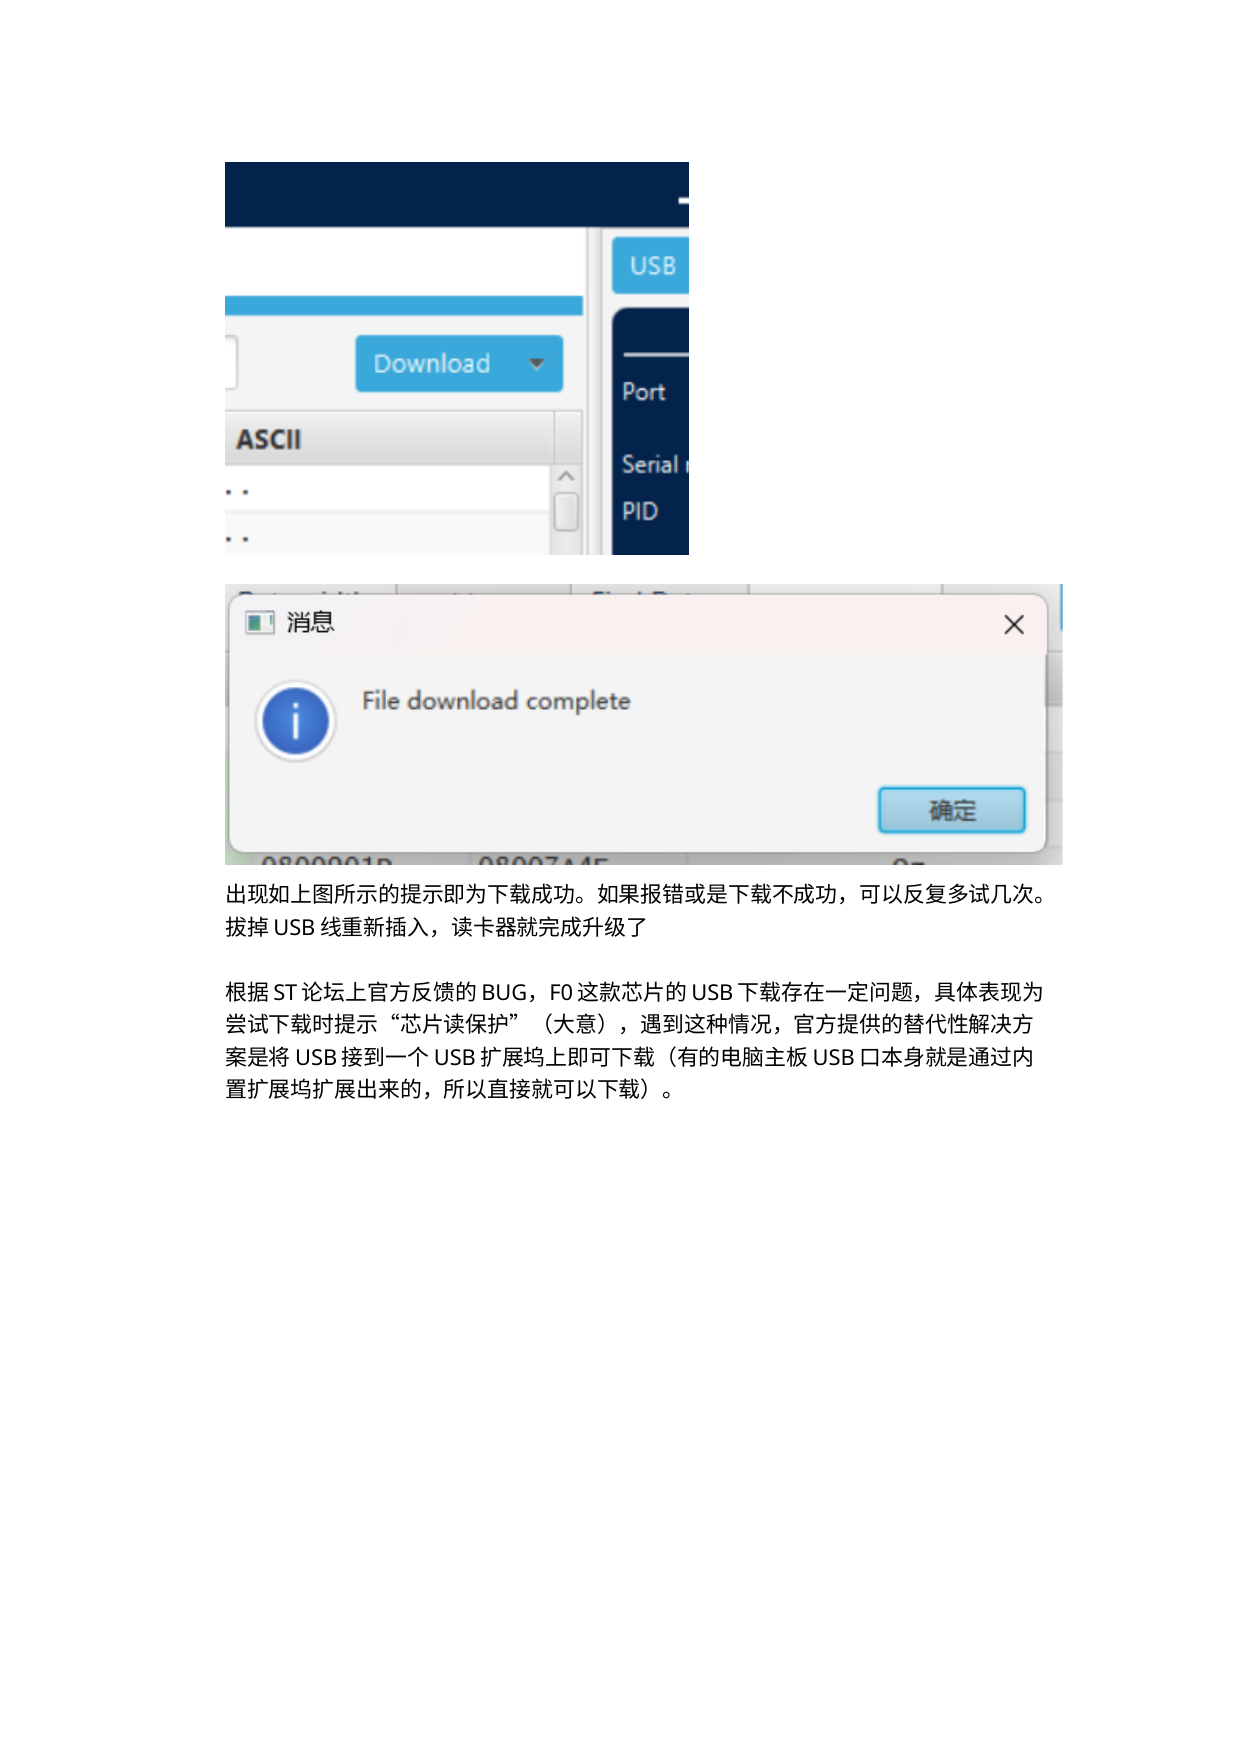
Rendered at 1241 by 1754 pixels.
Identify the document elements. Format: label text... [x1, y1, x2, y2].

list 出现如上图所示的提示即为下载成功。如果报错或是下载不成功，可以反复多试几次。 [225, 877, 1053, 909]
list 根据ST论坛上官方反馈的BUG，F0这款芯片的USB下载存在一定问题，具体表现为尝试下载时提示“芯片读保护”（大意），遇到这种情况，官方提供的替代性解决方案是将USB接到一个USB扩展坞上即可下载（有的电脑主板USB口本身就是通过内置扩展坞扩展出来的，所以直接就可以下载）。 [225, 974, 1053, 1104]
picture [225, 584, 1063, 865]
list 拔掉USB线重新插入，读卡器就完成升级了 [225, 909, 1053, 942]
picture [225, 162, 689, 555]
